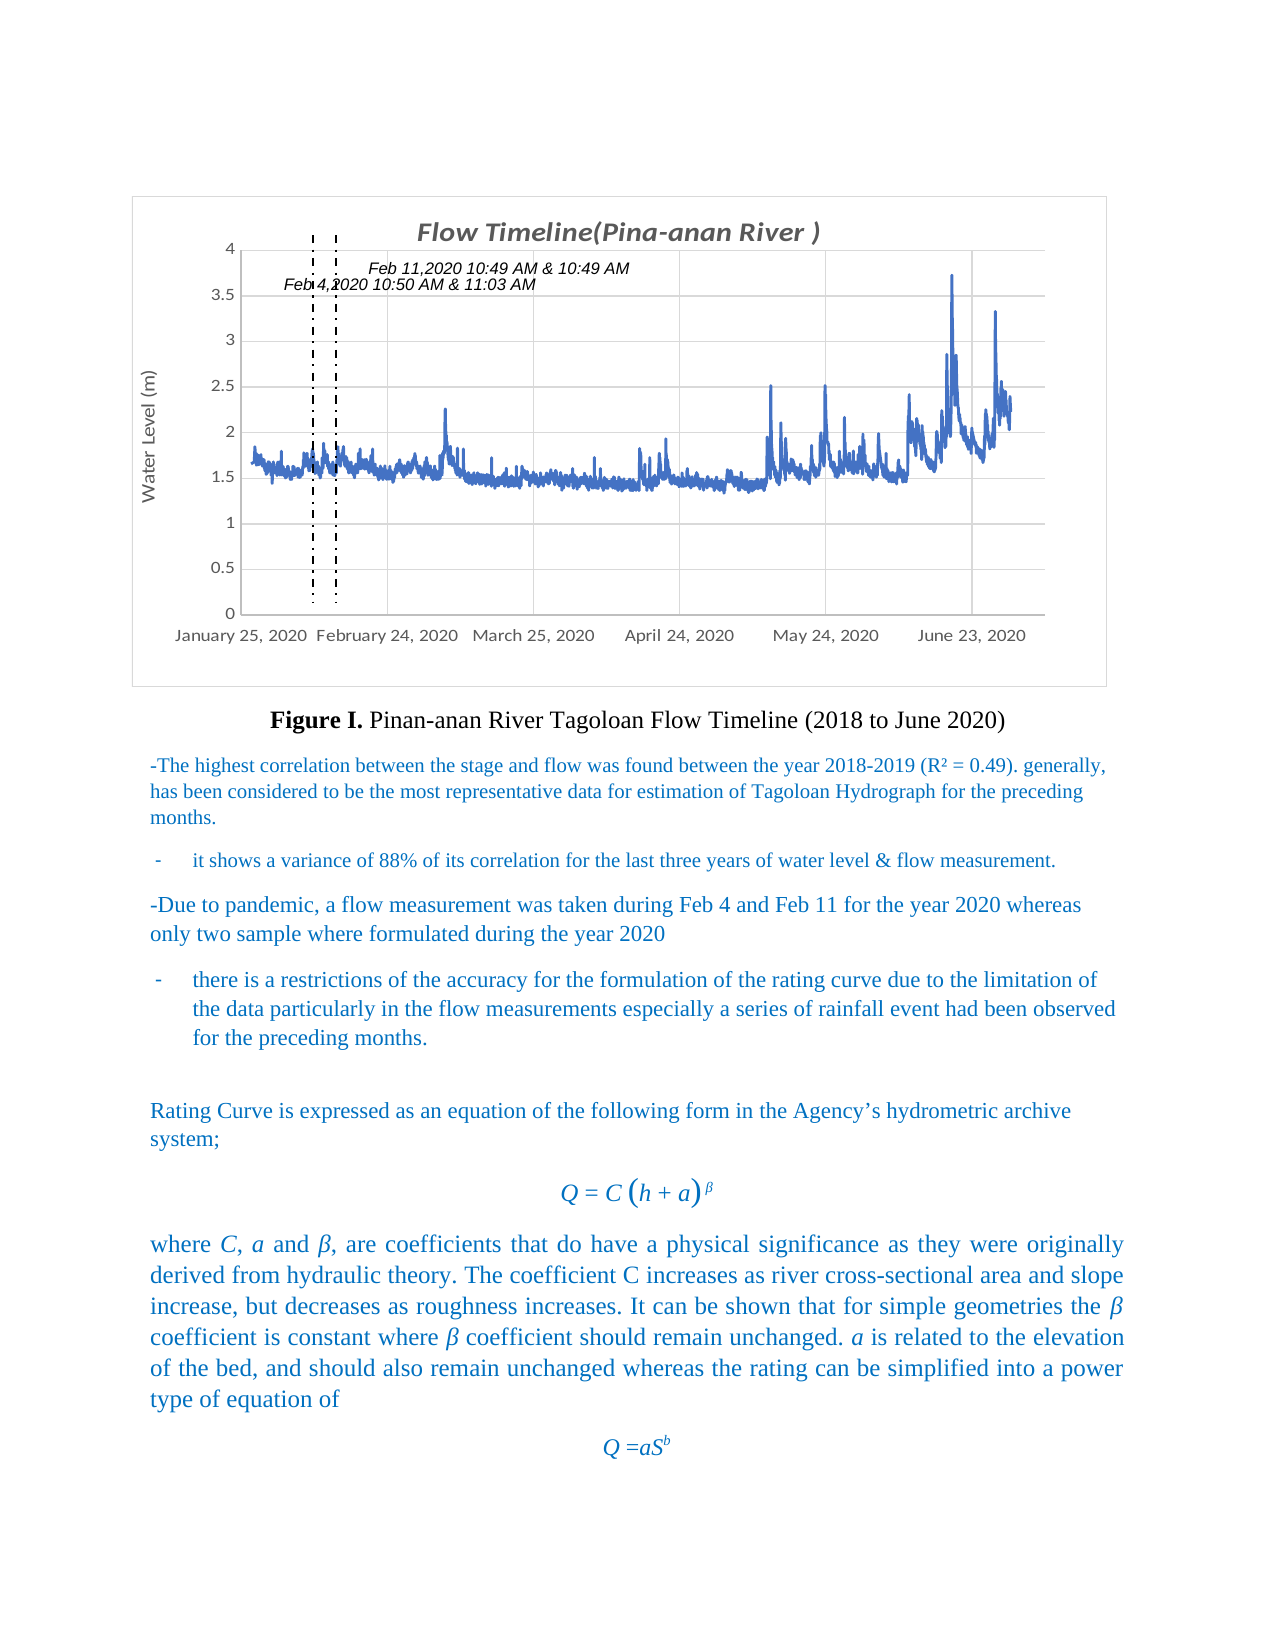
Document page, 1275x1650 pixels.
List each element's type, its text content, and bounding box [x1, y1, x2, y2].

list there is a restrictions of the accuracy for the formulation of the rating curve due to the limitation of the data particularly in the flow measurements especially a series of rainfall event had been observed for the preceding months. [155, 965, 1125, 1050]
list it shows a variance of 88% of its correlation for the last three years of water level & flow measurement. [155, 847, 1125, 873]
text Q =aSb [150, 1432, 1125, 1460]
text Q = C (h + a) β [150, 1171, 1125, 1209]
text -Due to pandemic, a flow measurement was taken during Feb 4 and Feb 11 for the year 2020 whereas only two sample where formulated during the year 2020 [150, 891, 1125, 946]
text -The highest correlation between the stage and flow was found between the year 2018-2019 (R² = 0.49). generally, has been considered to be the most representative data for estimation of Tagoloan Hydrograph for the preceding months. [150, 753, 1125, 829]
text Figure I. Pinan-anan River Tagoloan Flow Timeline (2018 to June 2020) [150, 198, 1125, 734]
text where C, a and β, are coefficients that do have a physical significance as they were originally derived from hydraulic theory. The coefficient C increases as river cross-sectional area and slope increase, but decreases as roughness increases. It can be shown that for simple geometries the β coefficient is constant where β coefficient should remain unchanged. a is related to the elevation of the bed, and should also remain unchanged whereas the rating can be simplified into a power type of equation of [150, 1229, 1125, 1413]
text Rating Curve is expressed as an equation of the following form in the Agency’s hydrometric archive system; [150, 1097, 1125, 1152]
